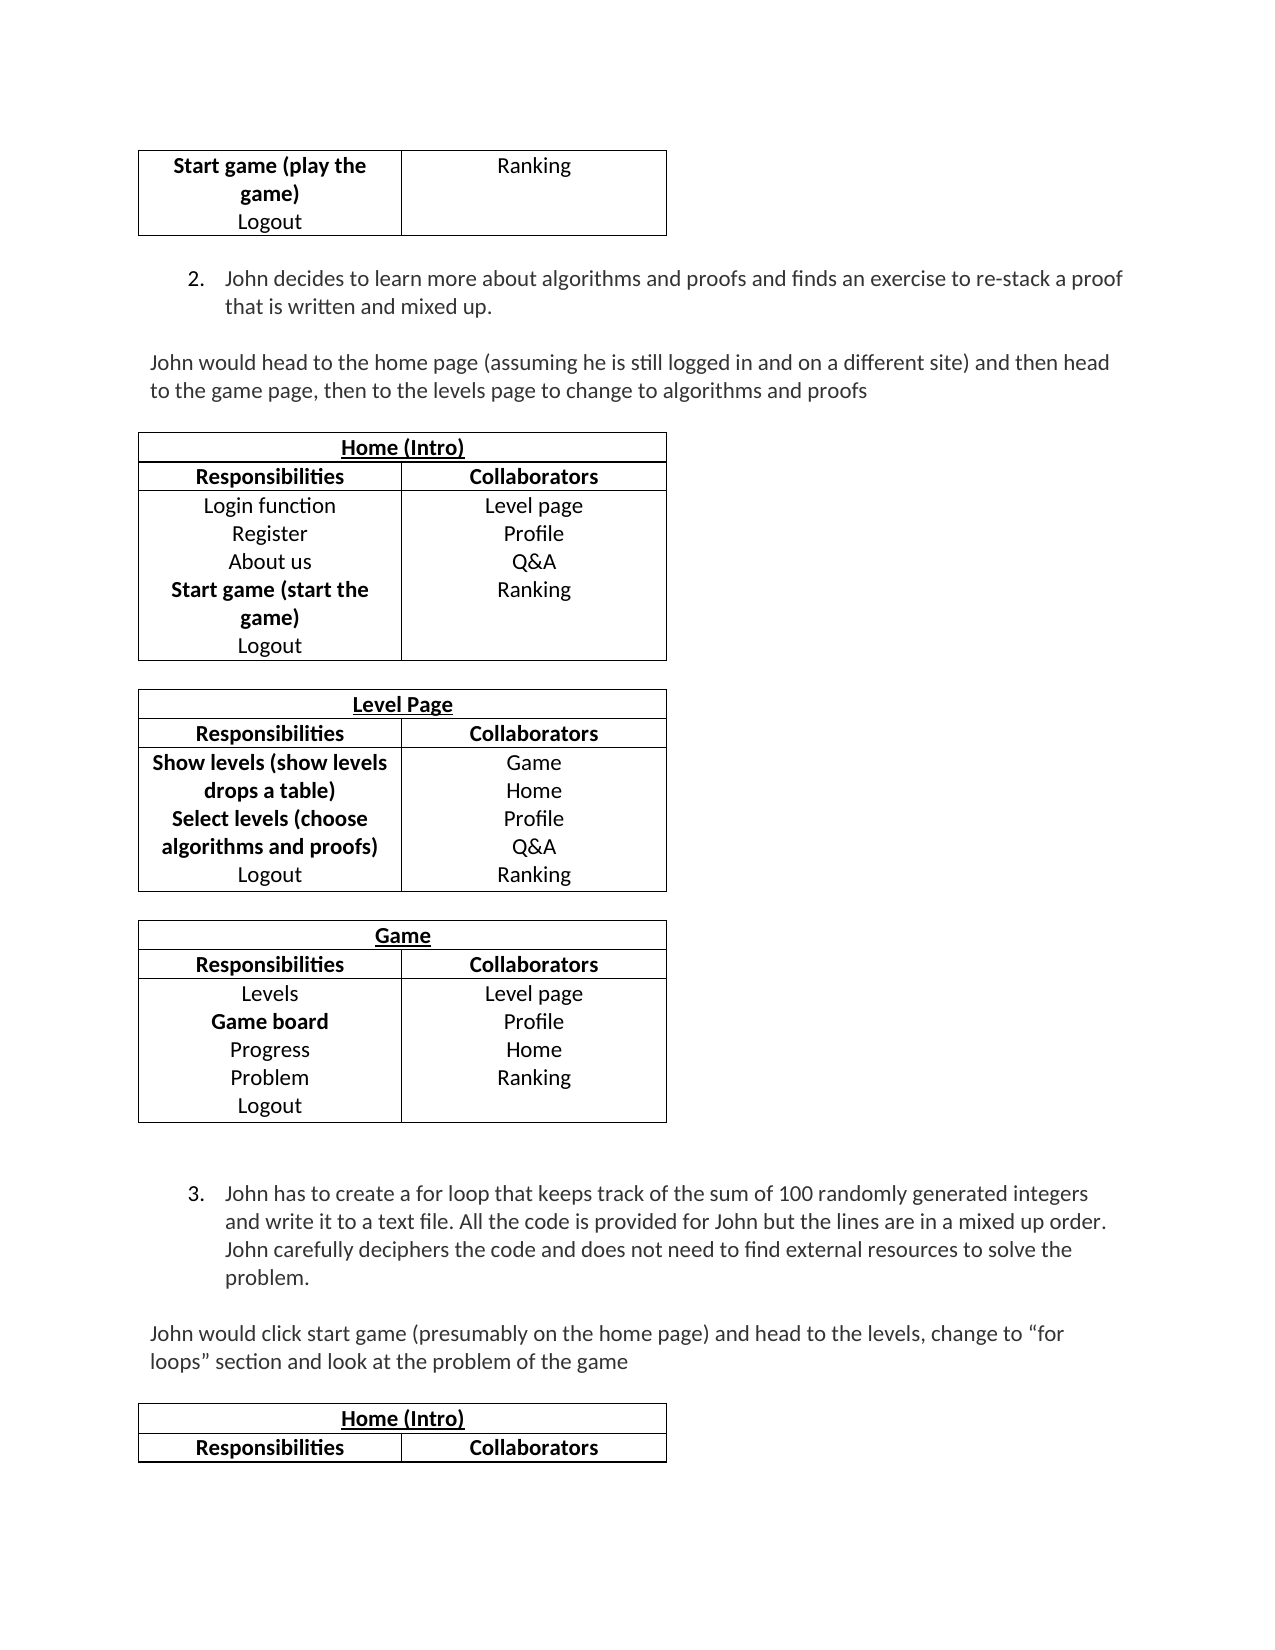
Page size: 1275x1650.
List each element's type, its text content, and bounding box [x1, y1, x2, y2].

table_cell Collaborators [402, 1434, 666, 1461]
table_header Game [139, 921, 666, 949]
table_cell Collaborators [402, 463, 666, 490]
table_header Level Page [139, 690, 666, 718]
table_cell Collaborators [402, 950, 666, 978]
table_cell Show levels (show levels drops a table) Select levels (choose algorithms and proofs) Logout [139, 748, 401, 891]
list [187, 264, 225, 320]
table_cell Responsibilities [139, 950, 401, 978]
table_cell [139, 151, 401, 235]
table_cell Collaborators [402, 719, 666, 747]
list John has to create a for loop that keeps track of the sum of 100 randomly generated integers and write it to a text file. All the code is provided for John but the lines are in a mixed up order. John carefully deciphers the code and does not need to find external resources to solve the problem. [310, 1179, 1125, 1291]
table_cell Level page Profile Home Ranking [402, 979, 666, 1122]
table_cell Responsibilities [139, 719, 401, 747]
table_cell Responsibilities [139, 1434, 401, 1461]
table_cell Levels Game board Progress Problem Logout [139, 979, 401, 1122]
table_cell Responsibilities [139, 463, 401, 490]
table_header Home (Intro) [139, 433, 666, 461]
list John decides to learn more about algorithms and proofs and finds an exercise to re-stack a proof that is written and mixed up. [493, 264, 1125, 320]
table_cell Game Home Profile Q&A Ranking [402, 748, 666, 891]
text John would click start game (presumably on the home page) and head to the levels, change to “for loops” section and look at the problem of the game [629, 1319, 1125, 1375]
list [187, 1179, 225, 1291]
table_cell Level page Profile Q&A Ranking [402, 491, 666, 659]
table_header Home (Intro) [139, 1404, 666, 1432]
table_cell Login function Register About us Start game (start the game) Logout [139, 491, 401, 659]
text John would head to the home page (assuming he is still logged in and on a different site) and then head to the game page, then to the levels page to change to algorithms and proofs [869, 348, 1125, 404]
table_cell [402, 151, 666, 235]
